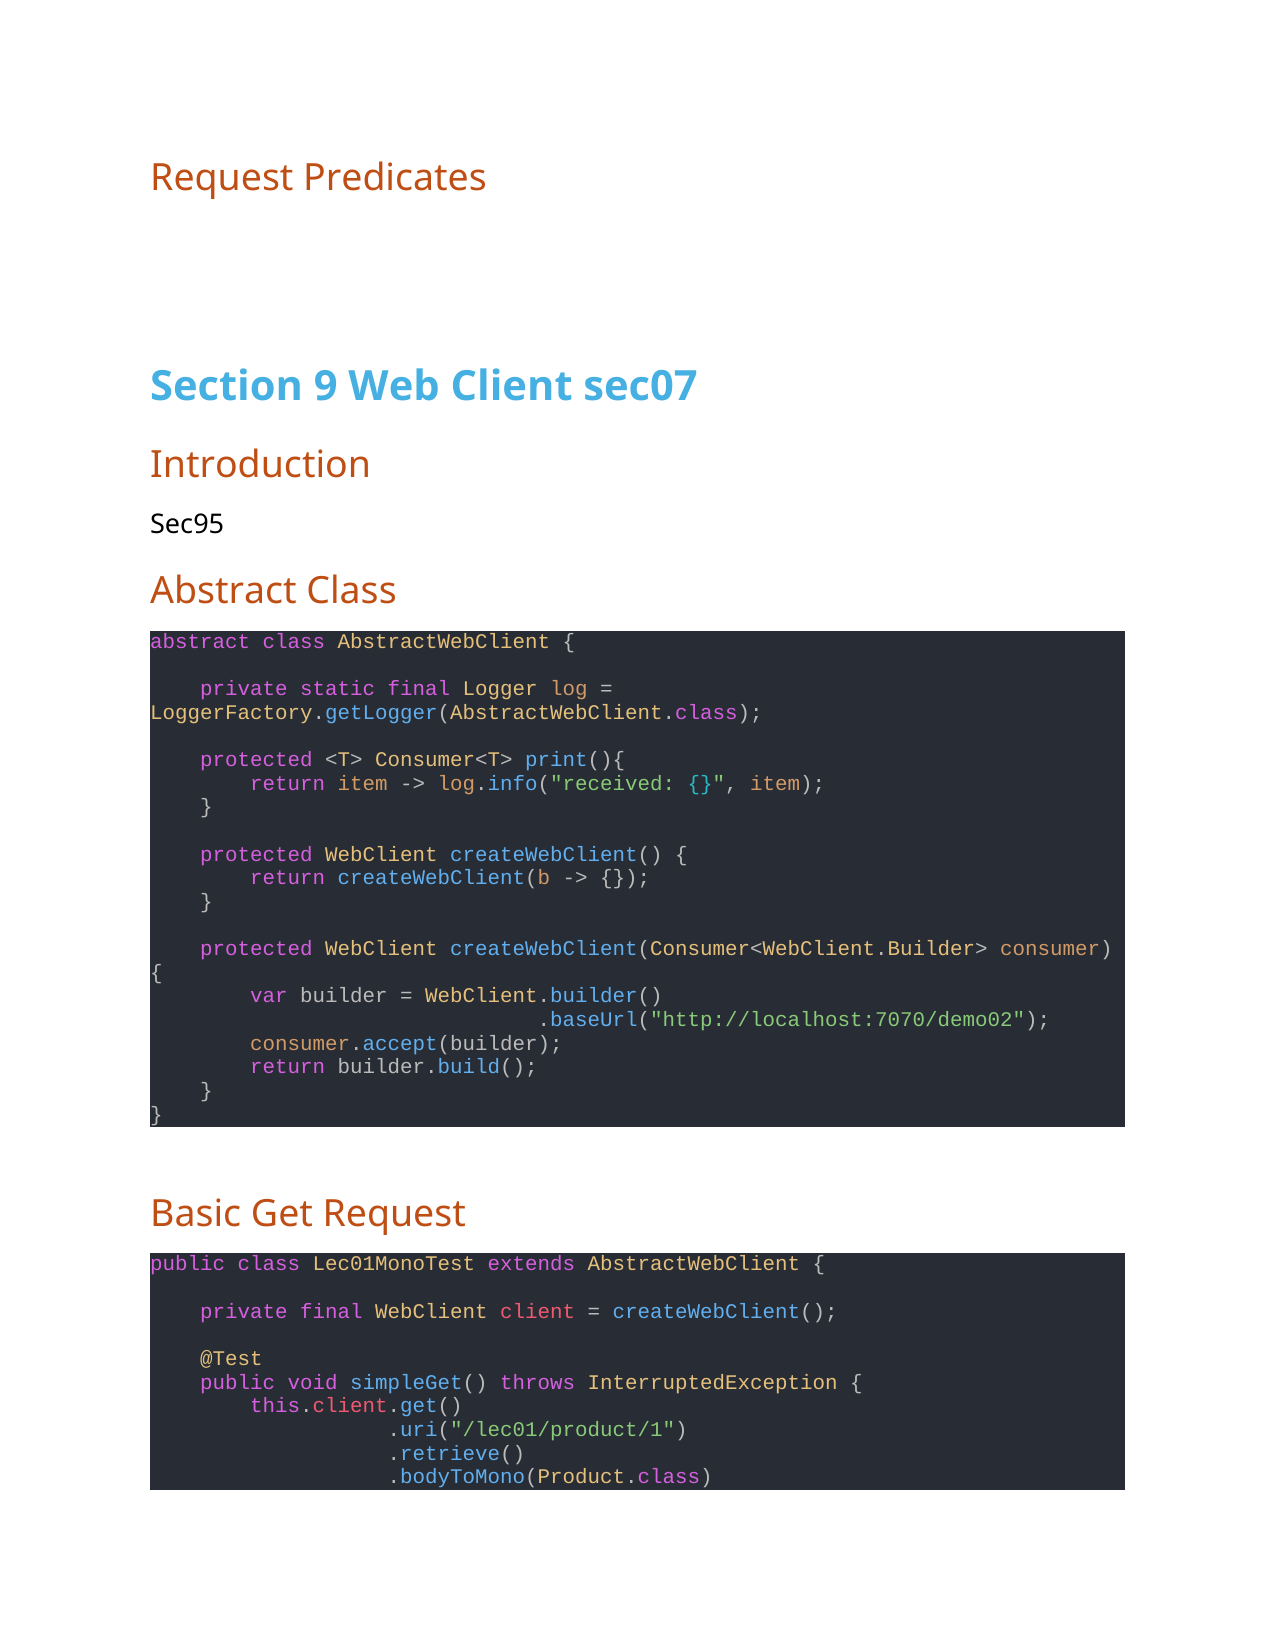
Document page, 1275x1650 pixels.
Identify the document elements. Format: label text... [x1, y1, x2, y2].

subtitle Section 9 Web Client sec07 [150, 356, 1125, 413]
subtitle Abstract Class [150, 564, 1125, 615]
subtitle Request Predicates [150, 150, 1125, 201]
subtitle Introduction [150, 438, 1125, 489]
text Sec95 [150, 505, 1125, 542]
subtitle Basic Get Request [150, 1186, 1125, 1237]
text abstract class AbstractWebClient { private static final Logger log = LoggerFactory.getLogger(AbstractWebClient.class); protected <T> Consumer<T> print(){ return item -> log.info("received: {}", item); } protected WebClient createWebClient() { return createWebClient(b -> {}); } protected WebClient createWebClient(Consumer<WebClient.Builder> consumer) { var builder = WebClient.builder() .baseUrl("http://localhost:7070/demo02"); consumer.accept(builder); return builder.build(); } } [150, 631, 1125, 1127]
